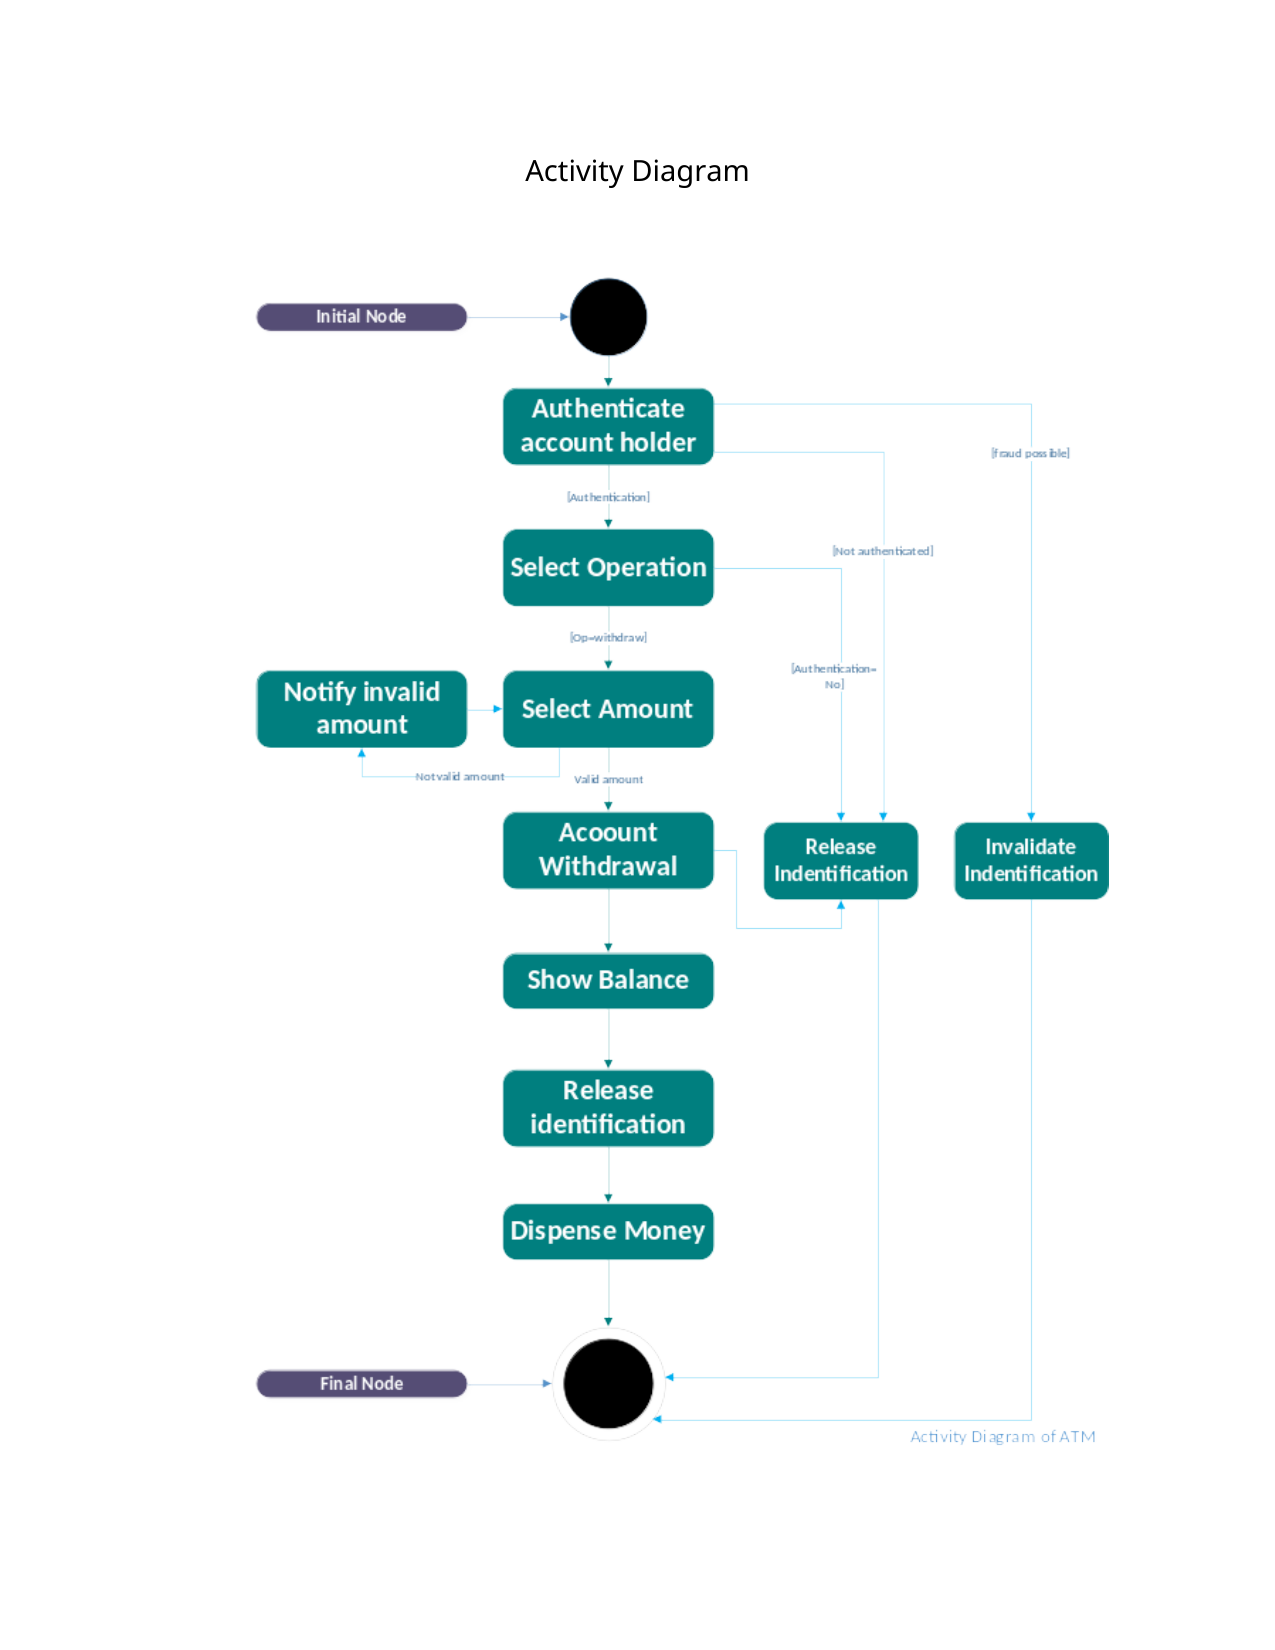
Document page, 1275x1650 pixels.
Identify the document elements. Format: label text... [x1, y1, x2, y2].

text Activity Diagram [150, 150, 1125, 190]
